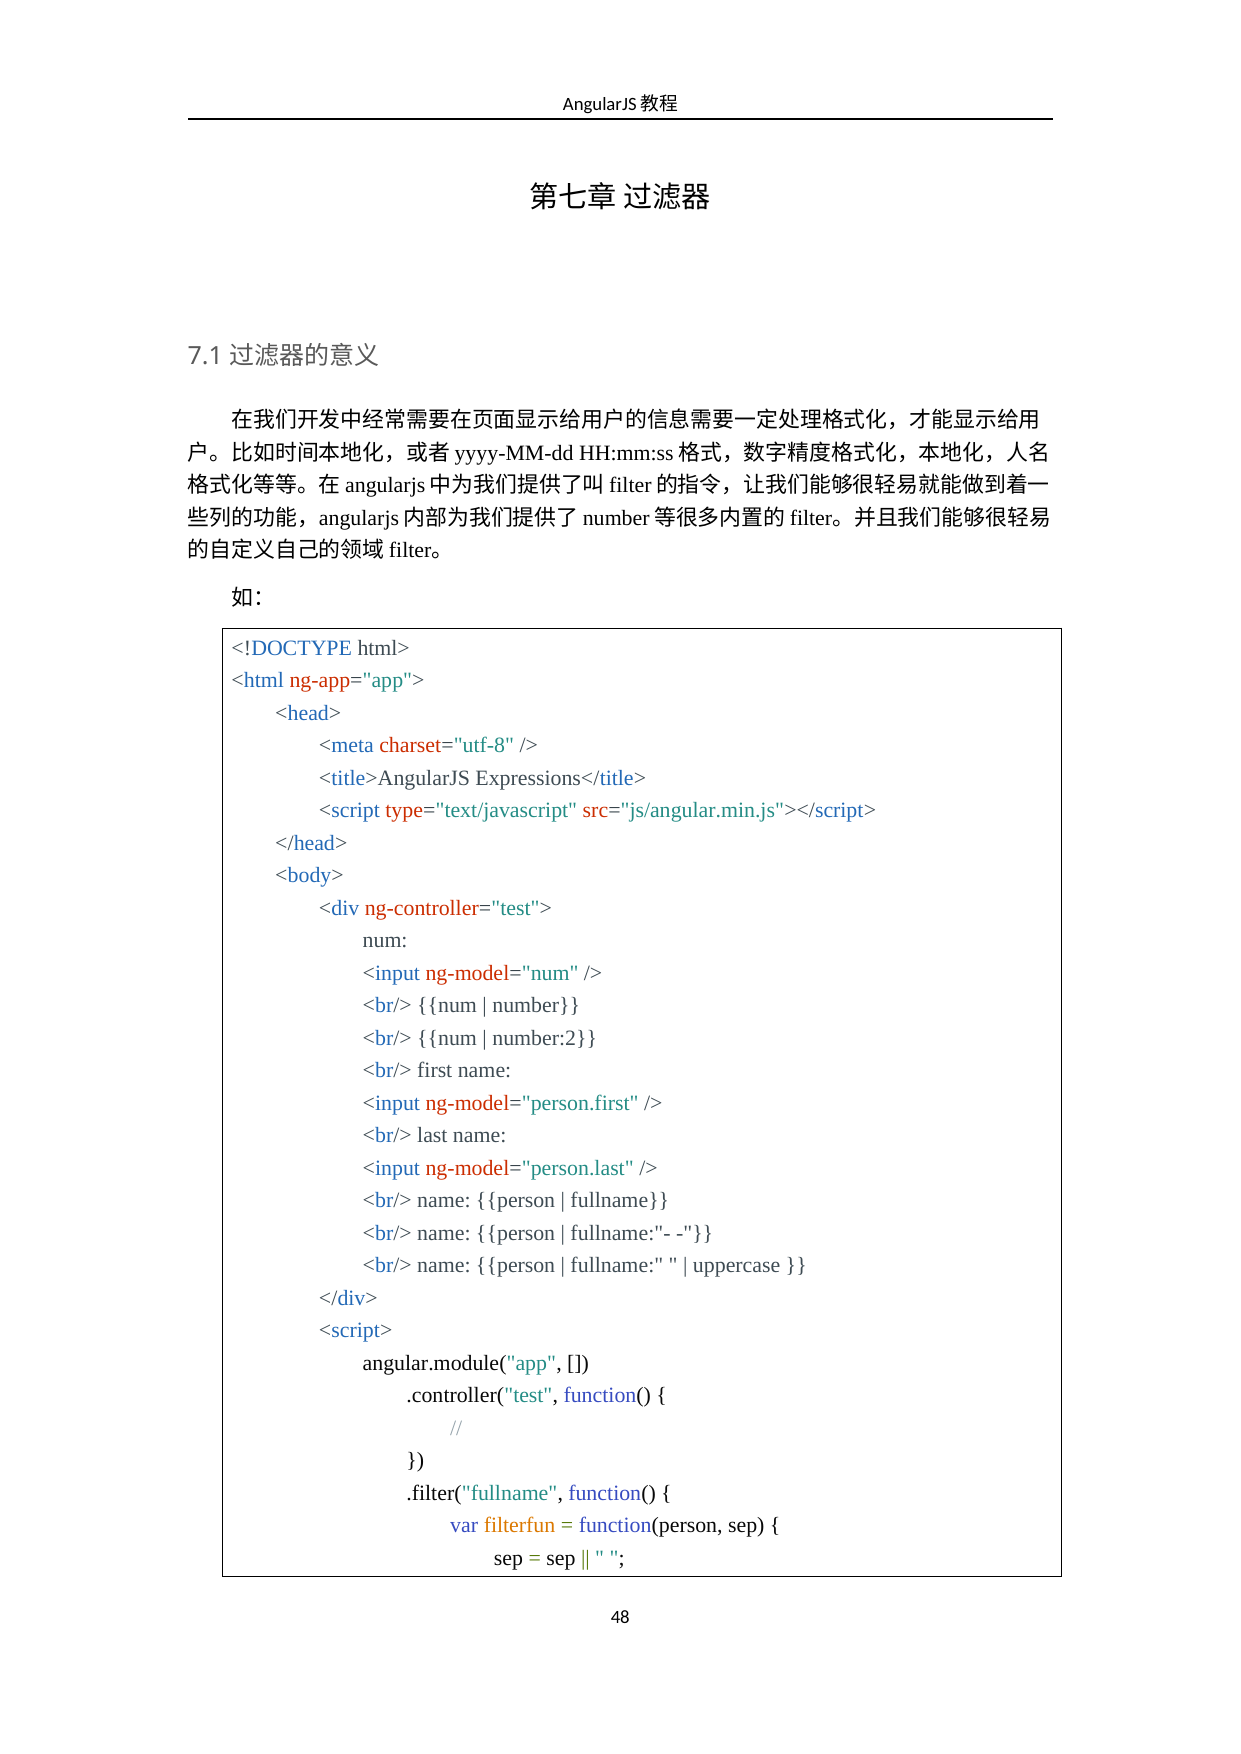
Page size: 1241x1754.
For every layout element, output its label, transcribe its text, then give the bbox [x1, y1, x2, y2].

text <br/> name: {{person | fullname}} [223, 1180, 1061, 1213]
text </head> [223, 823, 1061, 855]
text .filter("fullname", function() { [223, 1473, 1061, 1505]
text <script> [223, 1310, 1061, 1343]
text }) [223, 1440, 1061, 1473]
text <script type="text/javascript" src="js/angular.min.js"></script> [223, 790, 1061, 823]
text <br/> {{num | number:2}} [223, 1018, 1061, 1050]
text <br/> first name: [223, 1050, 1061, 1083]
text <br/> {{num | number}} [223, 985, 1061, 1018]
text </div> [223, 1278, 1061, 1310]
text var filterfun = function(person, sep) { [223, 1505, 1061, 1538]
subtitle 7.1 过滤器的意义 [187, 321, 1053, 386]
text <br/> name: {{person | fullname:"- -"}} [223, 1213, 1061, 1245]
text <br/> name: {{person | fullname:" " | uppercase }} [223, 1245, 1061, 1278]
text <body> [223, 855, 1061, 888]
text <div ng-controller="test"> [223, 888, 1061, 920]
text // [223, 1408, 1061, 1440]
text <br/> last name: [223, 1115, 1061, 1148]
text .controller("test", function() { [223, 1375, 1061, 1408]
text <html ng-app="app"> [223, 660, 1061, 693]
text 如： [187, 580, 1053, 612]
subtitle 第七章 过滤器 [187, 162, 1053, 227]
text <!DOCTYPE html> [223, 629, 1061, 660]
text angular.module("app", []) [223, 1343, 1061, 1375]
text sep = sep || " "; [223, 1538, 1061, 1576]
text 在我们开发中经常需要在页面显示给用户的信息需要一定处理格式化，才能显示给用户。比如时间本地化，或者yyyy-MM-dd HH:mm:ss格式，数字精度格式化，本地化，人名格式化等等。在angularjs中为我们提供了叫filter的指令，让我们能够很轻易就能做到着一些列的功能，angularjs内部为我们提供了number等很多内置的filter。并且我们能够很轻易的自定义自己的领域filter。 [187, 402, 1053, 564]
text <title>AngularJS Expressions</title> [223, 758, 1061, 790]
text <input ng-model="person.last" /> [223, 1148, 1061, 1180]
text num: [223, 920, 1061, 953]
text <head> [223, 693, 1061, 725]
text <input ng-model="person.first" /> [223, 1083, 1061, 1115]
text <meta charset="utf-8" /> [223, 725, 1061, 758]
text <input ng-model="num" /> [223, 953, 1061, 985]
